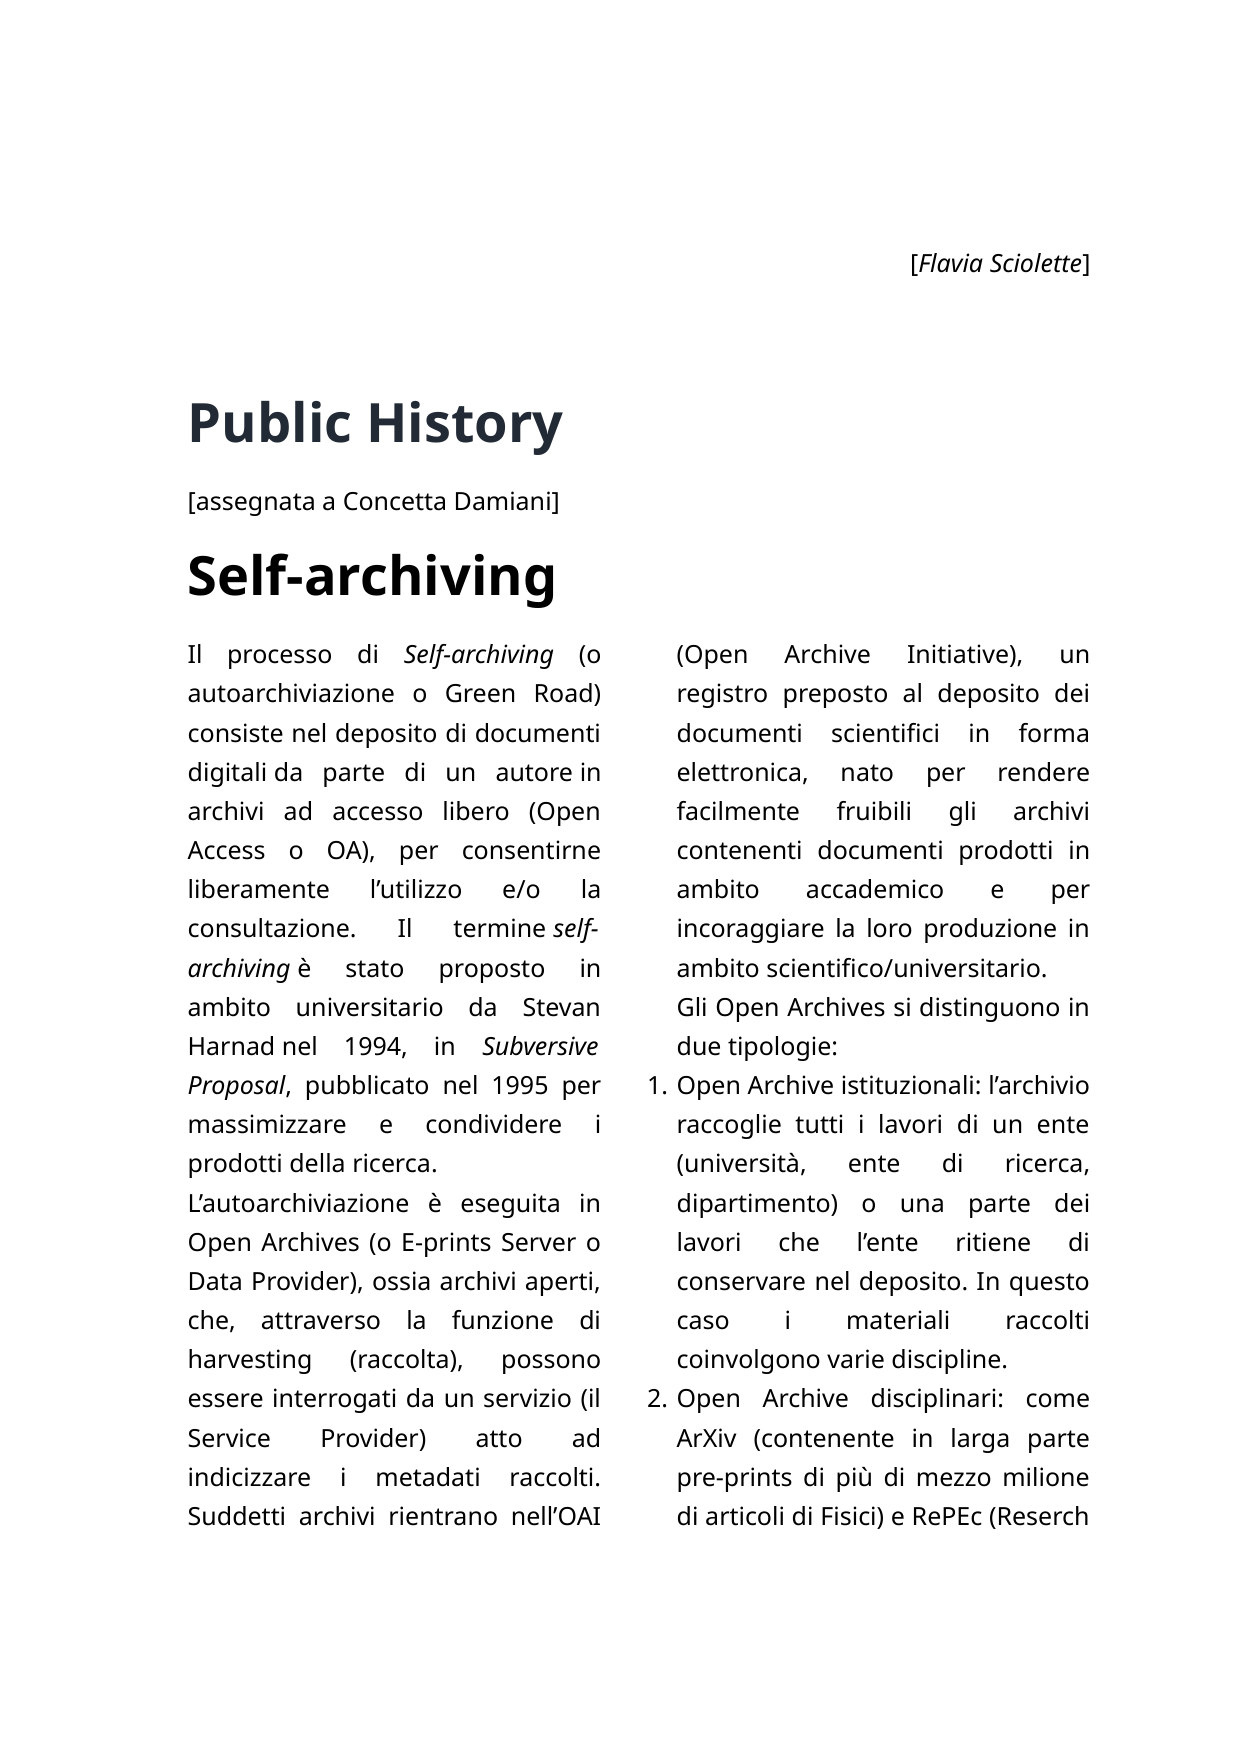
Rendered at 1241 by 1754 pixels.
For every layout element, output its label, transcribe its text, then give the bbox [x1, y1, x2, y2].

text L’autoarchiviazione è eseguita in Open Archives (o E-prints Server o Data Provider), ossia archivi aperti, che, attraverso la funzione di harvesting (raccolta), possono essere interrogati da un servizio (il Service Provider) atto ad indicizzare i metadati raccolti. Suddetti archivi rientrano nell’OAI (Open Archive Initiative), un registro preposto al deposito dei documenti scientifici in forma elettronica, nato per rendere facilmente fruibili gli archivi contenenti documenti prodotti in ambito accademico e per incoraggiare la loro produzione in ambito scientifico/universitario. [676, 637, 1090, 984]
text [assegnata a Concetta Damiani] [187, 484, 1090, 518]
list Open Archive istituzionali: l’archivio raccoglie tutti i lavori di un ente (università, ente di ricerca, dipartimento) o una parte dei lavori che l’ente ritiene di conservare nel deposito. In questo caso i materiali raccolti coinvolgono varie discipline. [647, 1068, 1090, 1376]
text L’autoarchiviazione è eseguita in Open Archives (o E-prints Server o Data Provider), ossia archivi aperti, che, attraverso la funzione di harvesting (raccolta), possono essere interrogati da un servizio (il Service Provider) atto ad indicizzare i metadati raccolti. Suddetti archivi rientrano nell’OAI (Open Archive Initiative), un registro preposto al deposito dei documenti scientifici in forma elettronica, nato per rendere facilmente fruibili gli archivi contenenti documenti prodotti in ambito accademico e per incoraggiare la loro produzione in ambito scientifico/universitario. [187, 1185, 601, 1533]
text [Flavia Sciolette] [187, 246, 1090, 280]
text Gli Open Archives si distinguono in due tipologie: [676, 989, 1090, 1063]
text Self-archiving [187, 538, 1090, 611]
text Il processo di Self-archiving (o autoarchiviazione o Green Road) consiste nel deposito di documenti digitali da parte di un autore in archivi ad accesso libero (Open Access o OA), per consentirne liberamente l’utilizzo e/o la consultazione. Il termine self-archiving è stato proposto in ambito universitario da Stevan Harnad nel 1994, in Subversive Proposal, pubblicato nel 1995 per massimizzare e condividere i prodotti della ricerca. [187, 637, 601, 1180]
text Public History [187, 384, 1090, 458]
